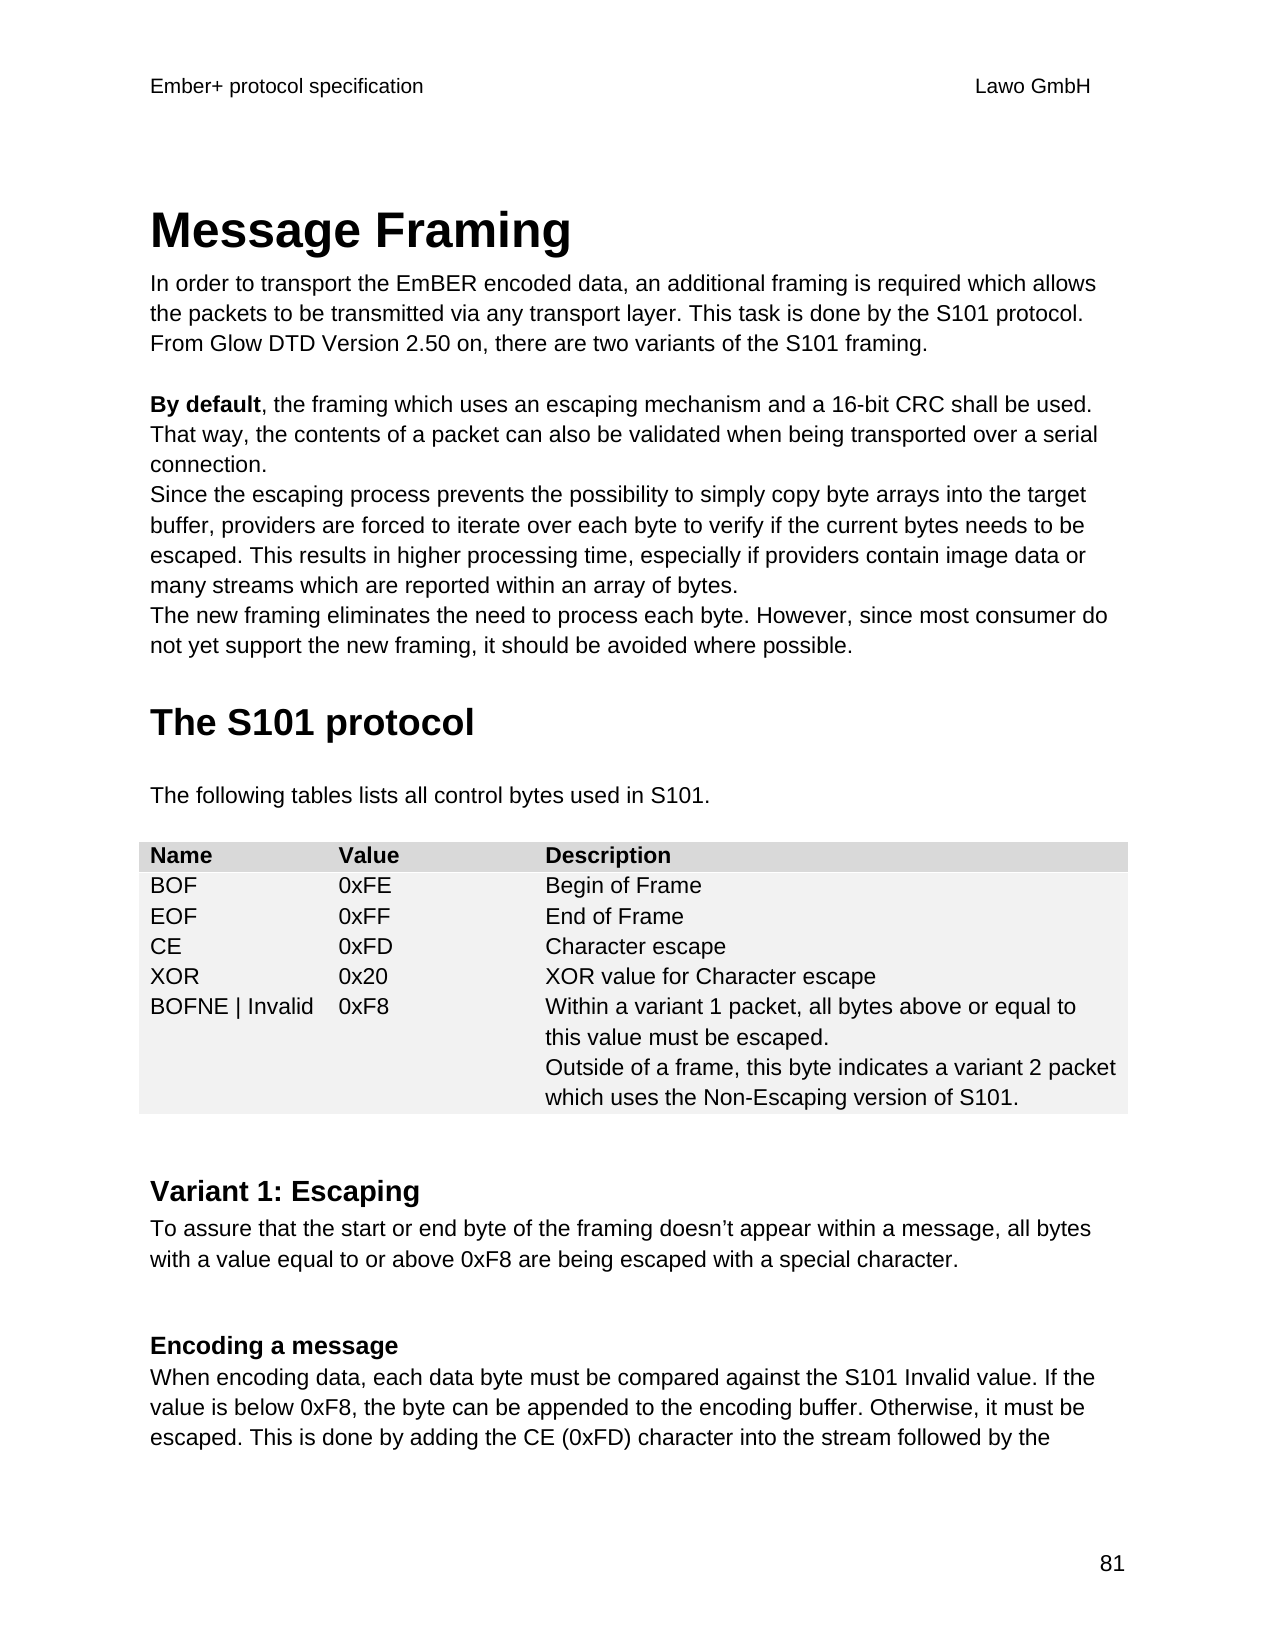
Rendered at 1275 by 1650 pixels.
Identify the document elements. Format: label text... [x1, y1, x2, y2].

subtitle Message Framing [150, 200, 1125, 257]
table_header Description [534, 842, 1128, 872]
text In order to transport the EmBER encoded data, an additional framing is required which allows the packets to be transmitted via any transport layer. This task is done by the S101 protocol. From Glow DTD Version 2.50 on, there are two variants of the S101 framing. [150, 270, 1125, 357]
table_cell 0xFD [327, 933, 534, 963]
table_cell Character escape [534, 933, 1128, 963]
subtitle Variant 1: Escaping [150, 1173, 1125, 1207]
table_cell Within a variant 1 packet, all bytes above or equal to this value must be escaped. Outside of a frame, this byte indicates a variant 2 packet which uses the Non-Escaping version of S101. [534, 993, 1128, 1114]
table_header Name [139, 842, 327, 872]
table_cell Begin of Frame [534, 873, 1128, 903]
text The following tables lists all control bytes used in S101. [150, 782, 1125, 808]
text The new framing eliminates the need to process each byte. However, since most consumer do not yet support the new framing, it should be avoided where possible. [150, 602, 1125, 659]
table_cell End of Frame [534, 903, 1128, 933]
table_cell 0xFF [327, 903, 534, 933]
text Since the escaping process prevents the possibility to simply copy byte arrays into the target buffer, providers are forced to iterate over each byte to verify if the current bytes needs to be escaped. This results in higher processing time, especially if providers contain image data or many streams which are reported within an array of bytes. [150, 481, 1125, 598]
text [150, 1364, 1125, 1451]
table_cell XOR [139, 963, 327, 993]
table_header Value [327, 842, 534, 872]
table_cell CE [139, 933, 327, 963]
table_cell 0x20 [327, 963, 534, 993]
text By default, the framing which uses an escaping mechanism and a 16-bit CRC shall be used. That way, the contents of a packet can also be validated when being transported over a serial connection. [150, 391, 1125, 478]
subtitle Encoding a message [150, 1331, 1125, 1360]
table_cell 0xFE [327, 873, 534, 903]
subtitle The S101 protocol [150, 700, 1125, 743]
table_cell 0xF8 [327, 993, 534, 1114]
table_cell EOF [139, 903, 327, 933]
table_cell BOFNE | Invalid [139, 993, 327, 1114]
table_cell XOR value for Character escape [534, 963, 1128, 993]
text To assure that the start or end byte of the framing doesn’t appear within a message, all bytes with a value equal to or above 0xF8 are being escaped with a special character. [150, 1215, 1125, 1272]
table_cell BOF [139, 873, 327, 903]
